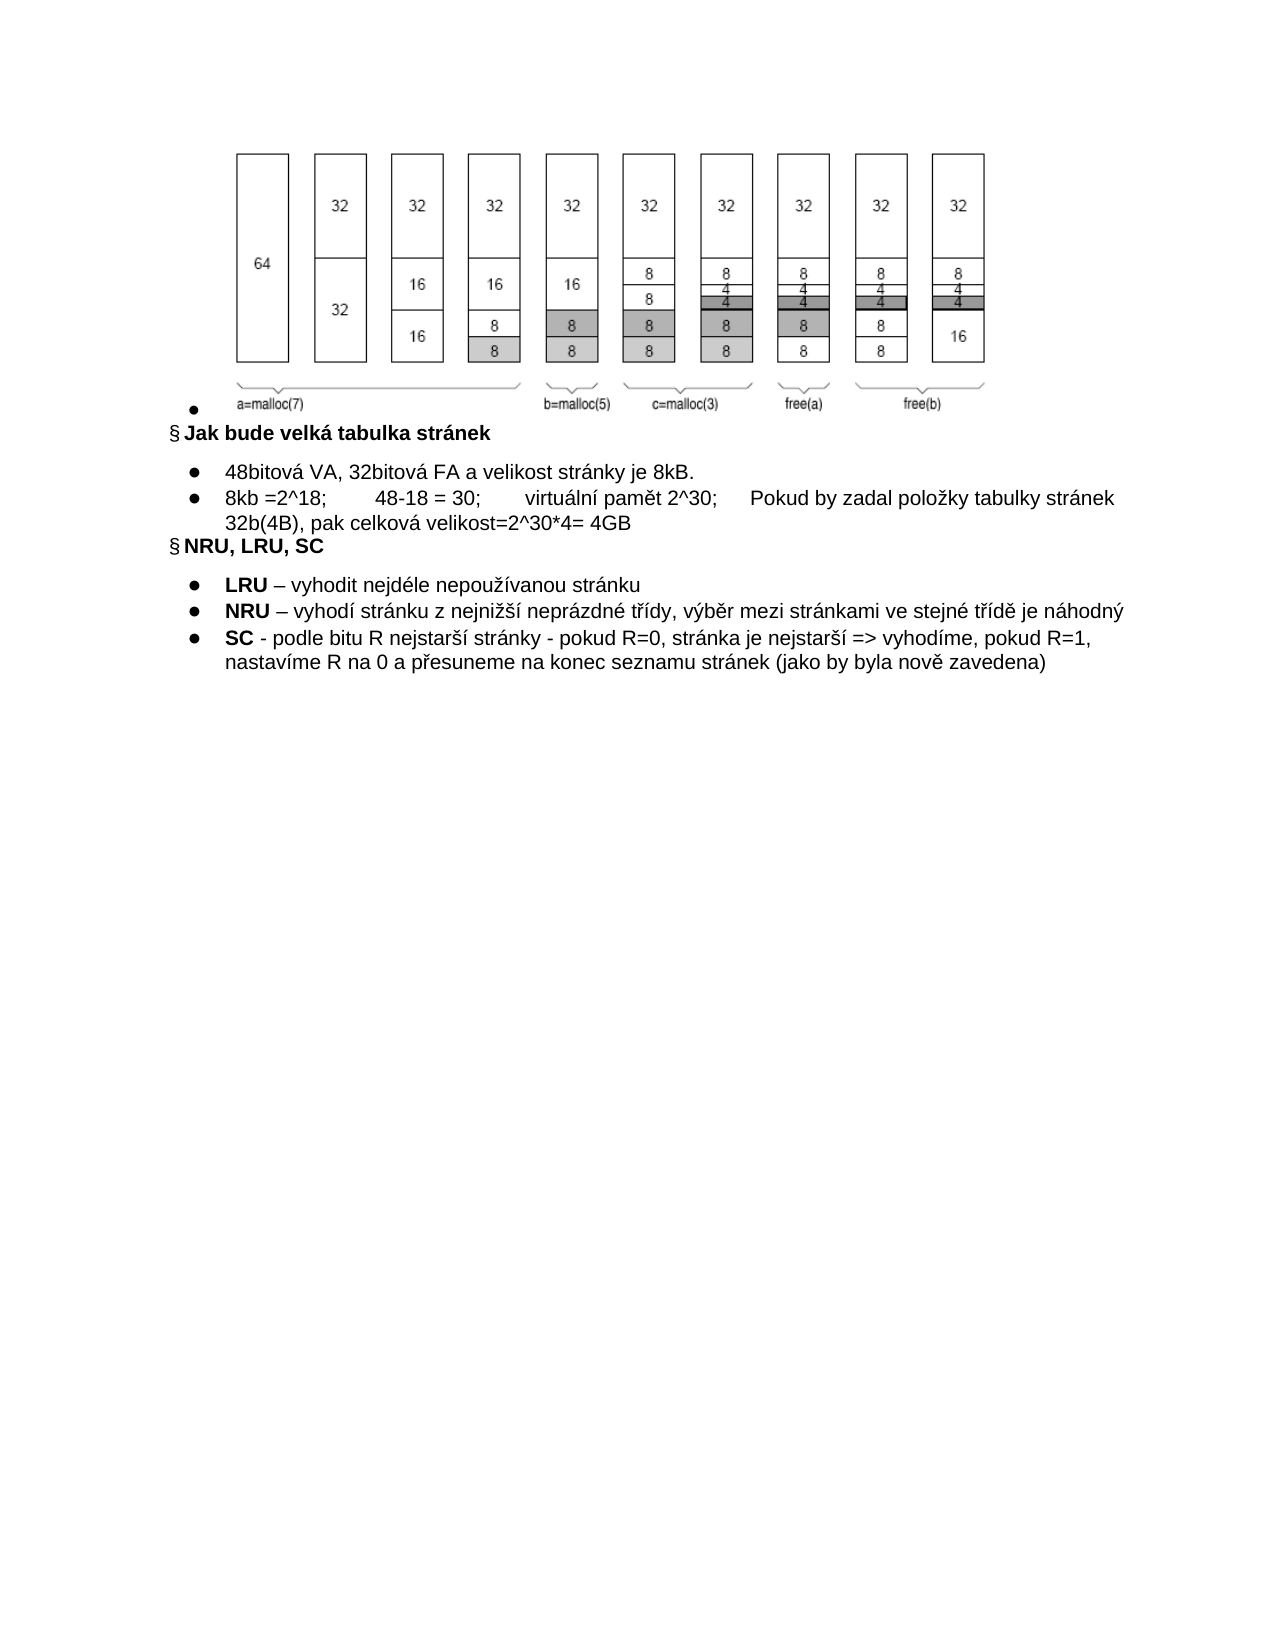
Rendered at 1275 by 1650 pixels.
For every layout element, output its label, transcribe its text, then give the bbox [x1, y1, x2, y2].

list 8kb =2^18; 48-18 = 30; virtuální pamět 2^30; Pokud by zadal položky tabulky stránek 32b(4B), pak celková velikost=2^30*4= 4GB [187, 484, 1125, 534]
text § Jak bude velká tabulka stránek [169, 421, 1125, 445]
list SC - podle bitu R nejstarší stránky - pokud R=0, stránka je nejstarší => vyhodíme, pokud R=1, nastavíme R na 0 a přesuneme na konec seznamu stránek (jako by byla nově zavedena) [187, 623, 1125, 674]
picture [225, 150, 995, 417]
list LRU – vyhodit nejdéle nepoužívanou stránku [187, 571, 1125, 597]
list 48bitová VA, 32bitová FA a velikost stránky je 8kB. [187, 458, 1125, 484]
text § NRU, LRU, SC [169, 534, 1125, 558]
list NRU – vyhodí stránku z nejnižší neprázdné třídy, výběr mezi stránkami ve stejné třídě je náhodný [187, 597, 1125, 623]
